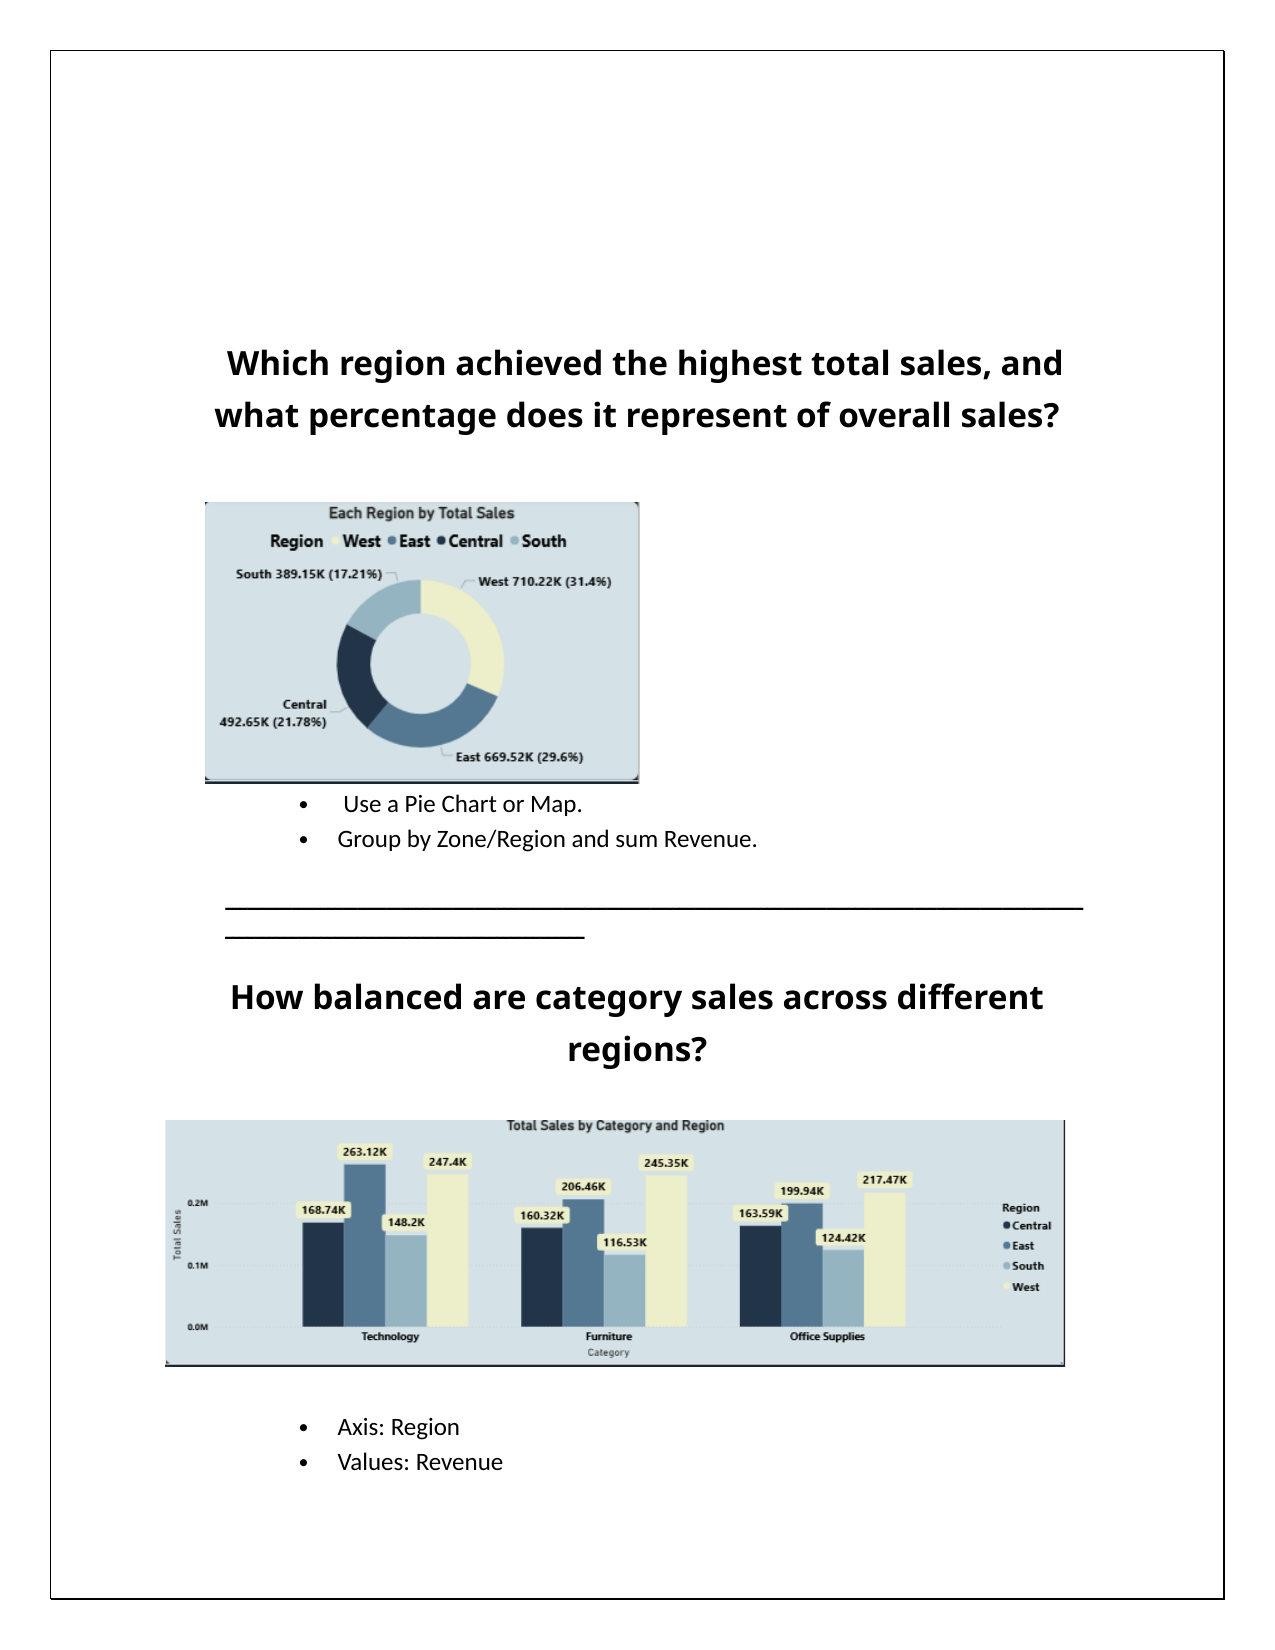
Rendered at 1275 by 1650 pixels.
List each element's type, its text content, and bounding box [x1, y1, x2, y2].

list Use a Pie Chart or Map. [300, 502, 1086, 818]
picture [205, 502, 641, 784]
text How balanced are category sales across different regions? [187, 974, 1086, 1071]
text ــــــــــــــــــــــــــــــــــــــــــــــــــــــــــــــــــــــــــــــــــــــــــــــــــــــــــــــــــــــــــــــــــــــــــــــــــــــــــــــــــــــ [225, 887, 1086, 945]
list Group by Zone/Region and sum Revenue. [300, 823, 1086, 853]
list Axis: Region [300, 1411, 1086, 1441]
picture [165, 1120, 1065, 1367]
text Which region achieved the highest total sales, and what percentage does it represent of overall sales? [187, 340, 1086, 438]
list Values: Revenue [300, 1446, 1086, 1476]
